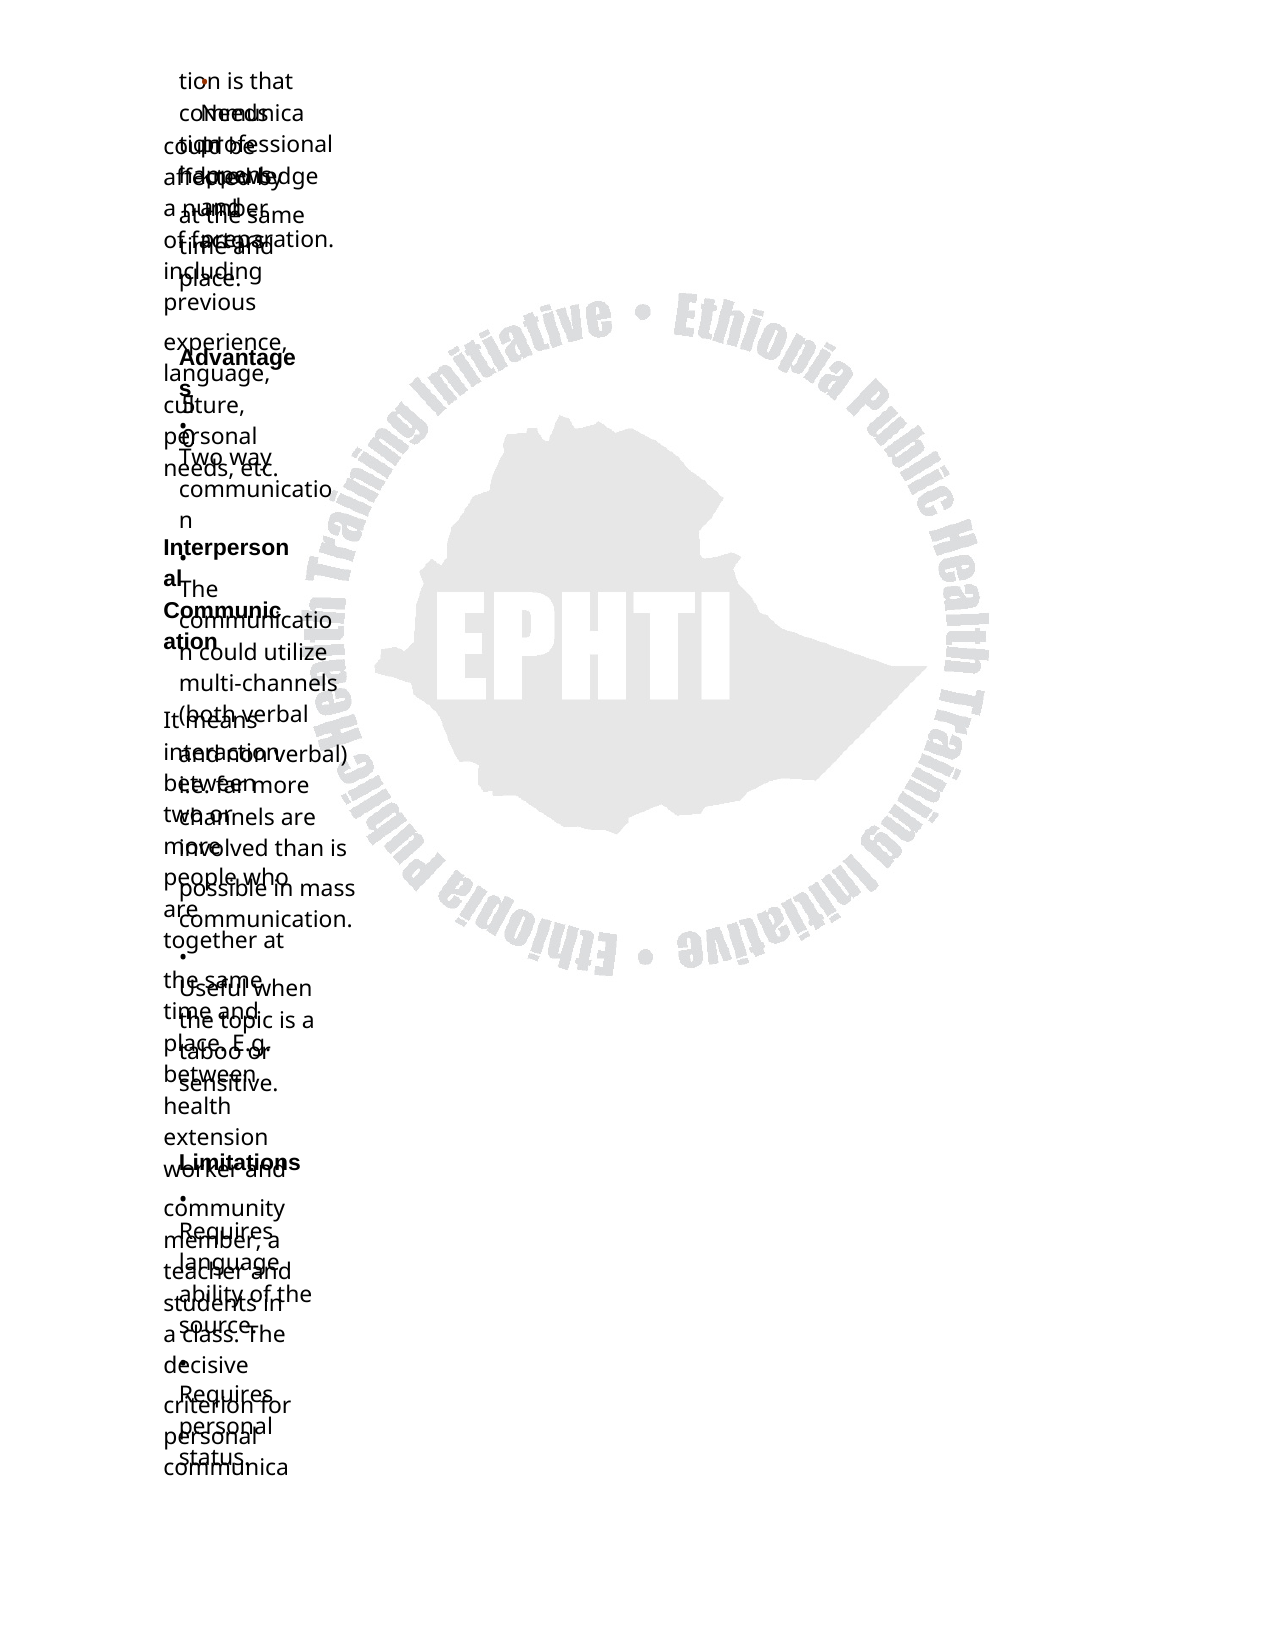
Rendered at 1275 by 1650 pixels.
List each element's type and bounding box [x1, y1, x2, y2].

picture [290, 282, 1000, 987]
